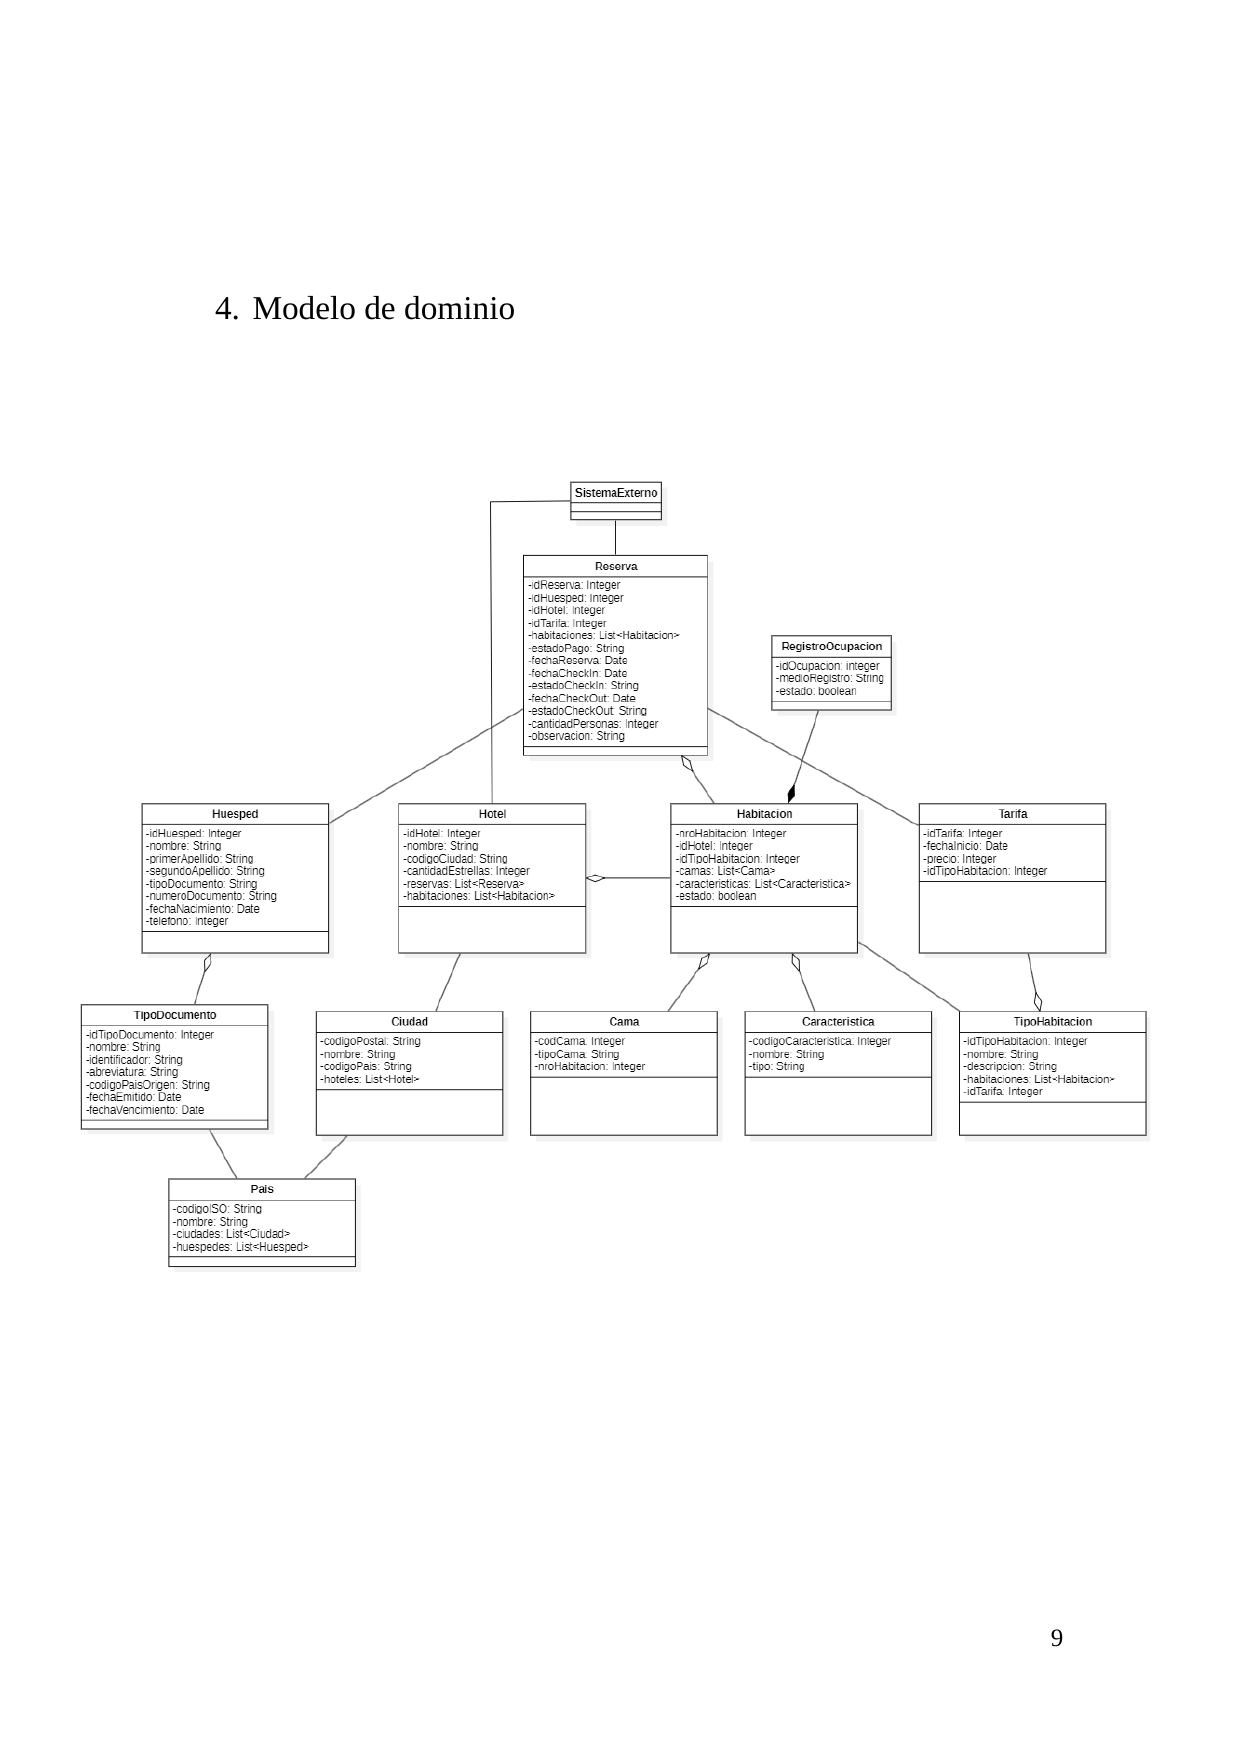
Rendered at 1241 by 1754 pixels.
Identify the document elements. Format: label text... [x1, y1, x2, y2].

picture [76, 473, 1151, 1281]
subtitle Modelo de dominio [215, 288, 1063, 326]
